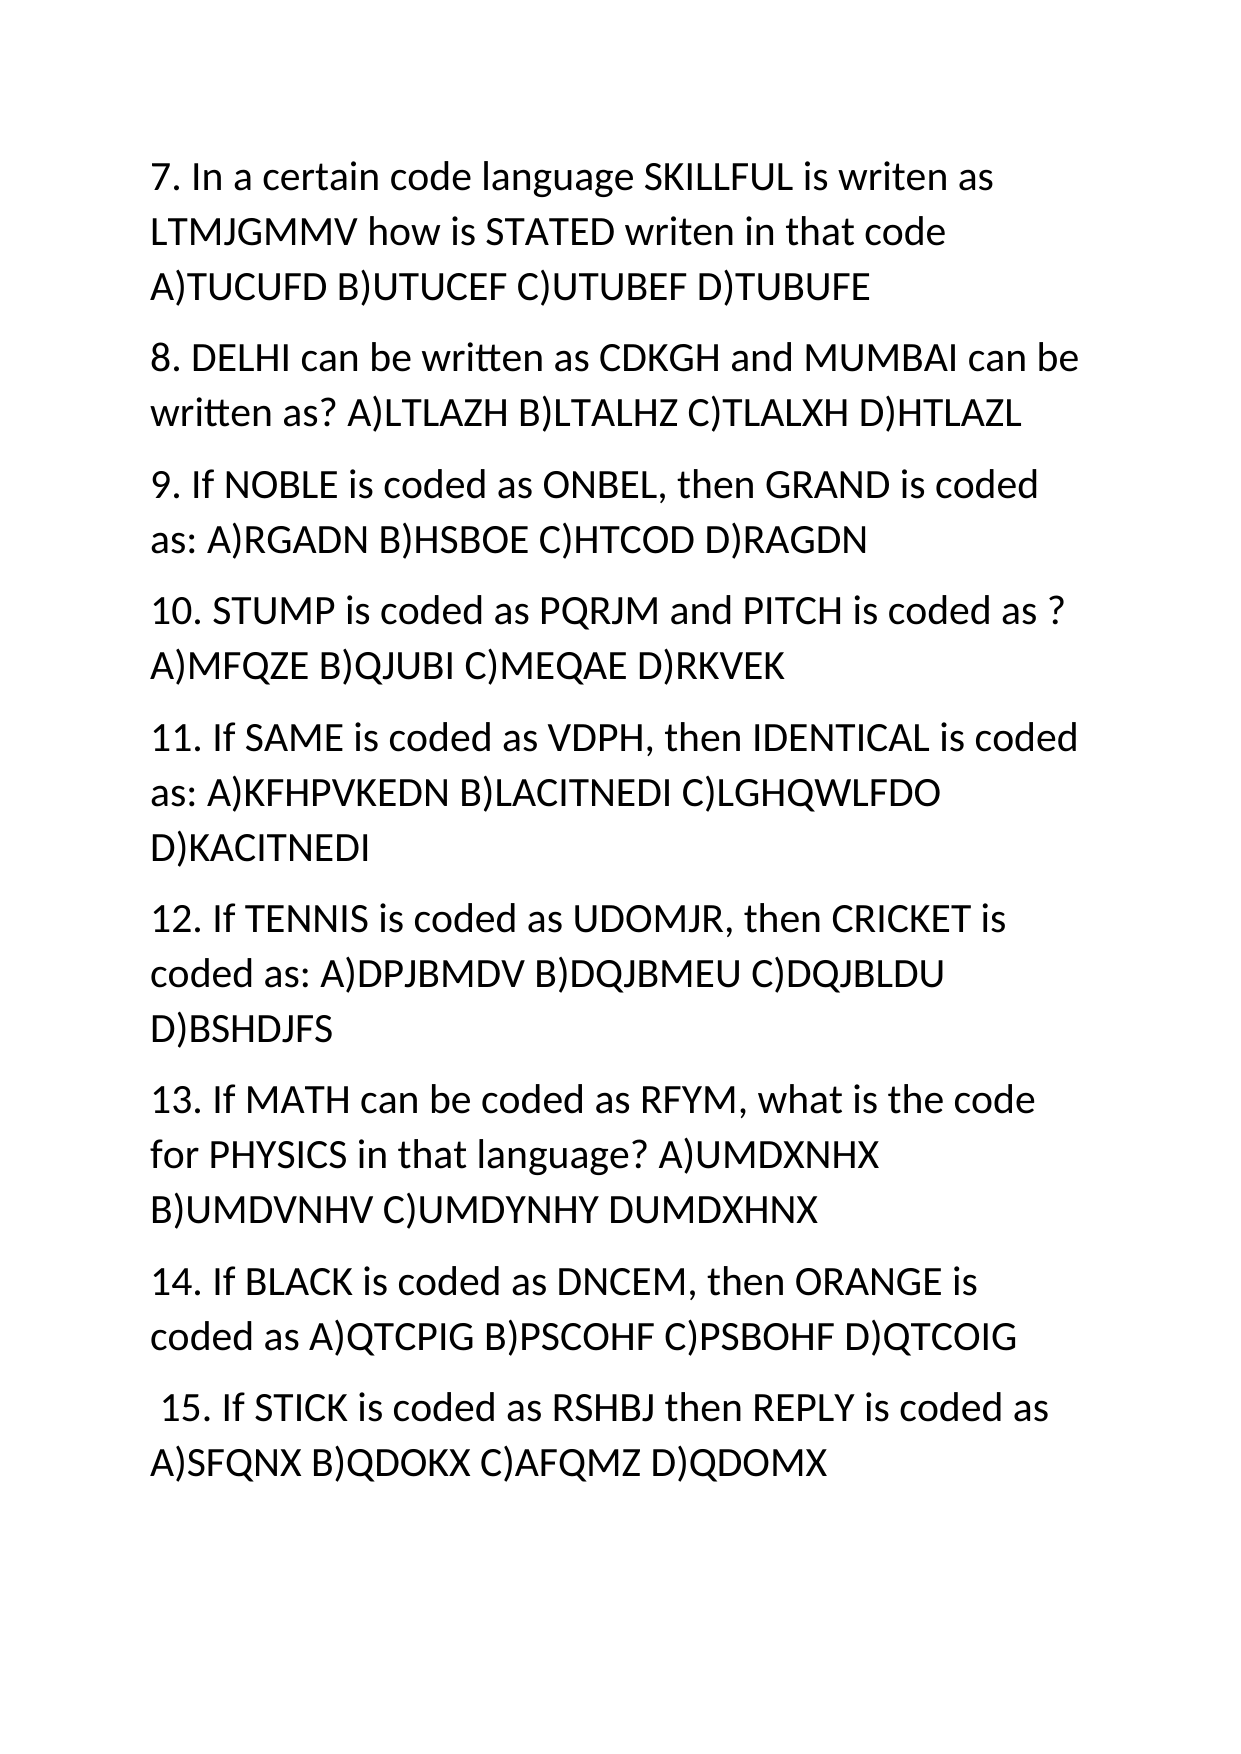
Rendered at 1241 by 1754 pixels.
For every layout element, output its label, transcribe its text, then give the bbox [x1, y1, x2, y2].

text 12. If TENNIS is coded as UDOMJR, then CRICKET is coded as: A)DPJBMDV B)DQJBMEU C)DQJBLDU D)BSHDJFS [150, 892, 1090, 1053]
text 9. If NOBLE is coded as ONBEL, then GRAND is coded as: A)RGADN B)HSBOE C)HTCOD D)RAGDN [150, 458, 1090, 563]
text 11. If SAME is coded as VDPH, then IDENTICAL is coded as: A)KFHPVKEDN B)LACITNEDI C)LGHQWLFDO D)KACITNEDI [150, 711, 1090, 871]
text 8. DELHI can be written as CDKGH and MUMBAI can be written as? A)LTLAZH B)LTALHZ C)TLALXH D)HTLAZL [150, 331, 1090, 437]
text 14. If BLACK is coded as DNCEM, then ORANGE is coded as A)QTCPIG B)PSCOHF C)PSBOHF D)QTCOIG [150, 1255, 1090, 1361]
text 13. If MATH can be coded as RFYM, what is the code for PHYSICS in that language? A)UMDXNHX B)UMDVNHV C)UMDYNHY DUMDXHNX [150, 1073, 1090, 1234]
text 15. If STICK is coded as RSHBJ then REPLY is coded as A)SFQNX B)QDOKX C)AFQMZ D)QDOMX [150, 1381, 1090, 1487]
text 10. STUMP is coded as PQRJM and PITCH is coded as ? A)MFQZE B)QJUBI C)MEQAE D)RKVEK [150, 584, 1090, 690]
text 7. In a certain code language SKILLFUL is writen as LTMJGMMV how is STATED writen in that code A)TUCUFD B)UTUCEF C)UTUBEF D)TUBUFE [150, 150, 1090, 311]
